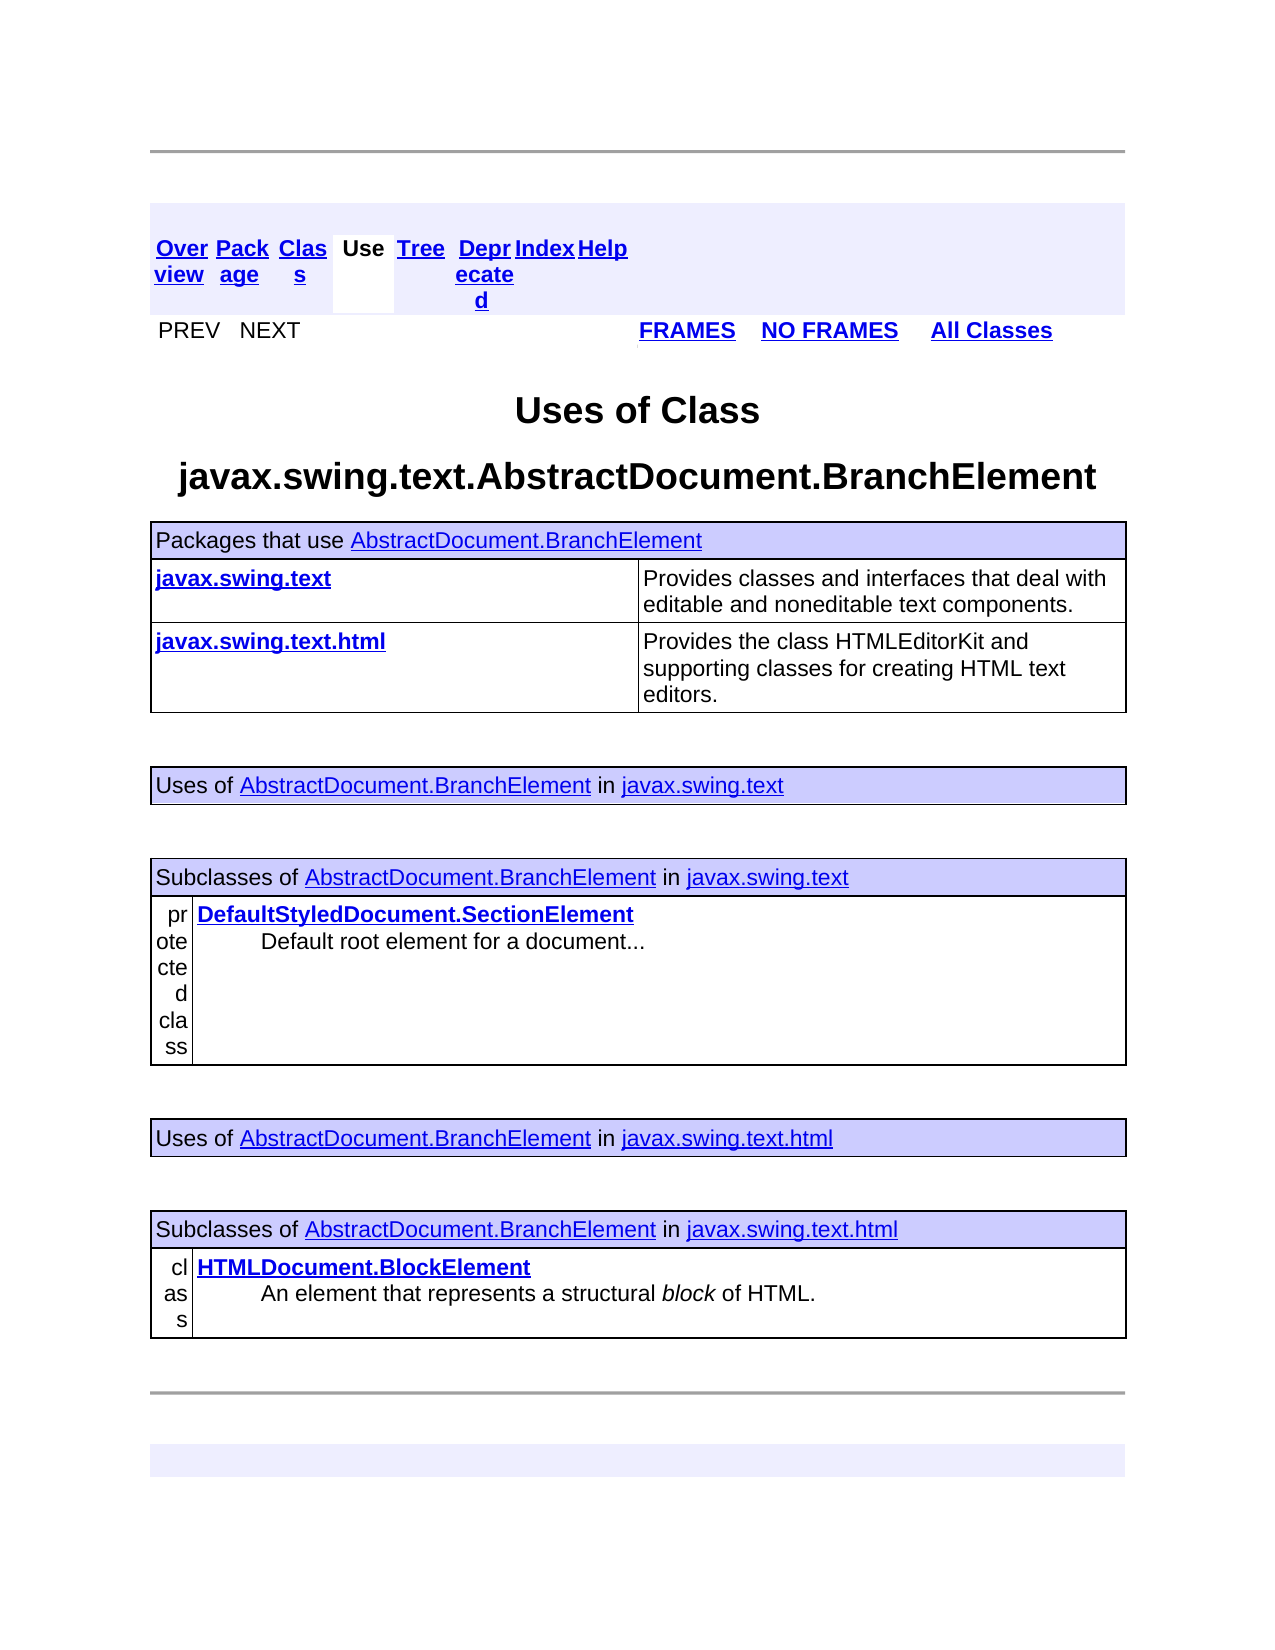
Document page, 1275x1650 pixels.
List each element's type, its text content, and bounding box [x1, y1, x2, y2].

table_header Subclasses of AbstractDocument.BranchElement in javax.swing.text.html [152, 1212, 1125, 1247]
table_header Uses of AbstractDocument.BranchElement in javax.swing.text [152, 768, 1125, 803]
table_cell javax.swing.text.html [152, 623, 638, 712]
table_cell Provides classes and interfaces that deal with editable and noneditable text components. [639, 560, 1125, 622]
table_cell PREV NEXT [150, 315, 637, 345]
table_cell FRAMES NO FRAMES All Classes [638, 315, 1125, 345]
table_header Uses of AbstractDocument.BranchElement in javax.swing.text.html [152, 1120, 1125, 1156]
table_cell DefaultStyledDocument.SectionElement Default root element for a document... [193, 897, 1125, 1064]
table_cell protected class [152, 897, 192, 1064]
table_cell javax.swing.text [152, 560, 638, 622]
table_cell Provides the class HTMLEditorKit and supporting classes for creating HTML text editors. [639, 623, 1125, 712]
table_cell class [152, 1249, 192, 1337]
text javax.swing.text.AbstractDocument.BranchElement [150, 454, 1125, 497]
table_cell HTMLDocument.BlockElement An element that represents a structural block of HTML. [193, 1249, 1125, 1337]
table_header [150, 1444, 1125, 1477]
table_header Subclasses of AbstractDocument.BranchElement in javax.swing.text [152, 859, 1125, 895]
table_header Packages that use AbstractDocument.BranchElement [152, 523, 1125, 558]
text Uses of Class [150, 388, 1125, 431]
table_header [150, 203, 1125, 315]
